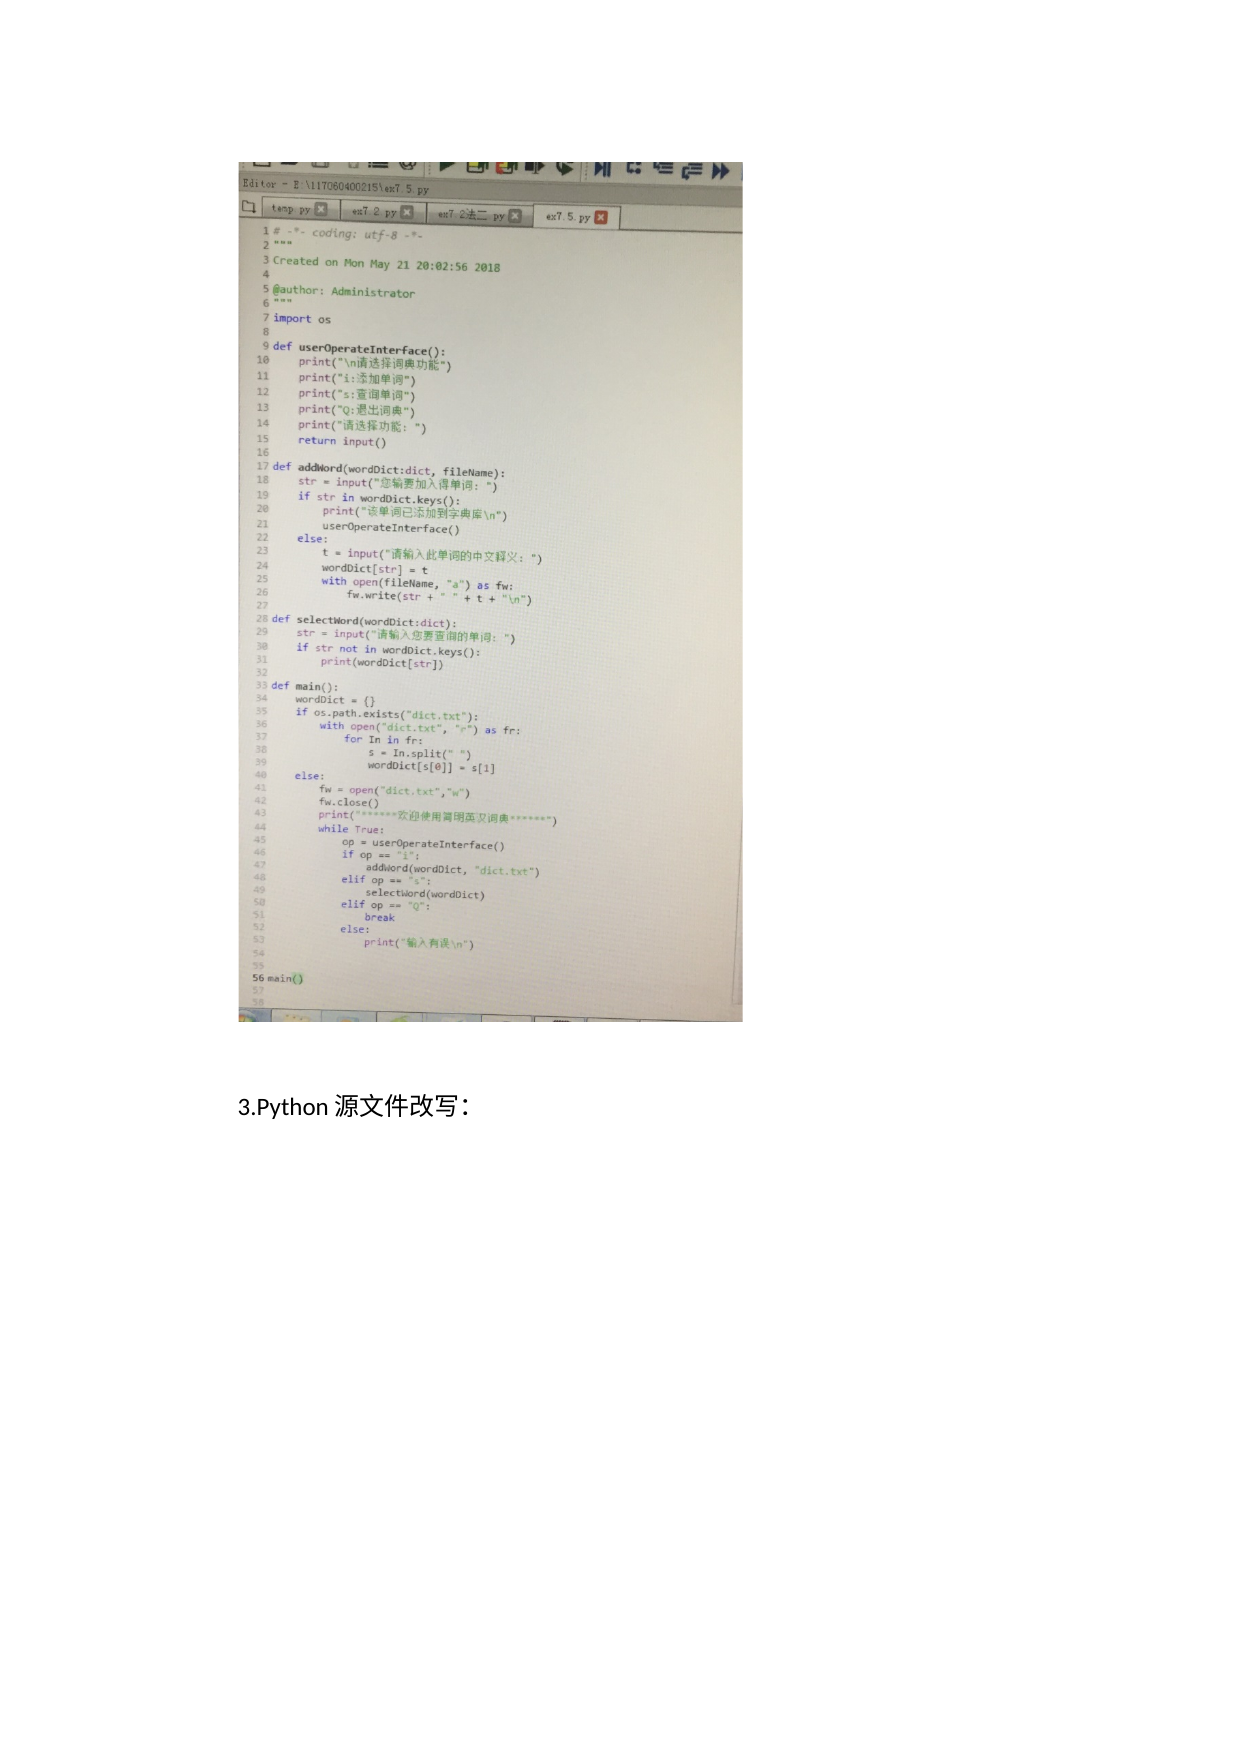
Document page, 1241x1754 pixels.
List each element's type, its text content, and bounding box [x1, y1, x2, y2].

picture [238, 162, 743, 1022]
text 3.Python源文件改写： [187, 1072, 1053, 1137]
